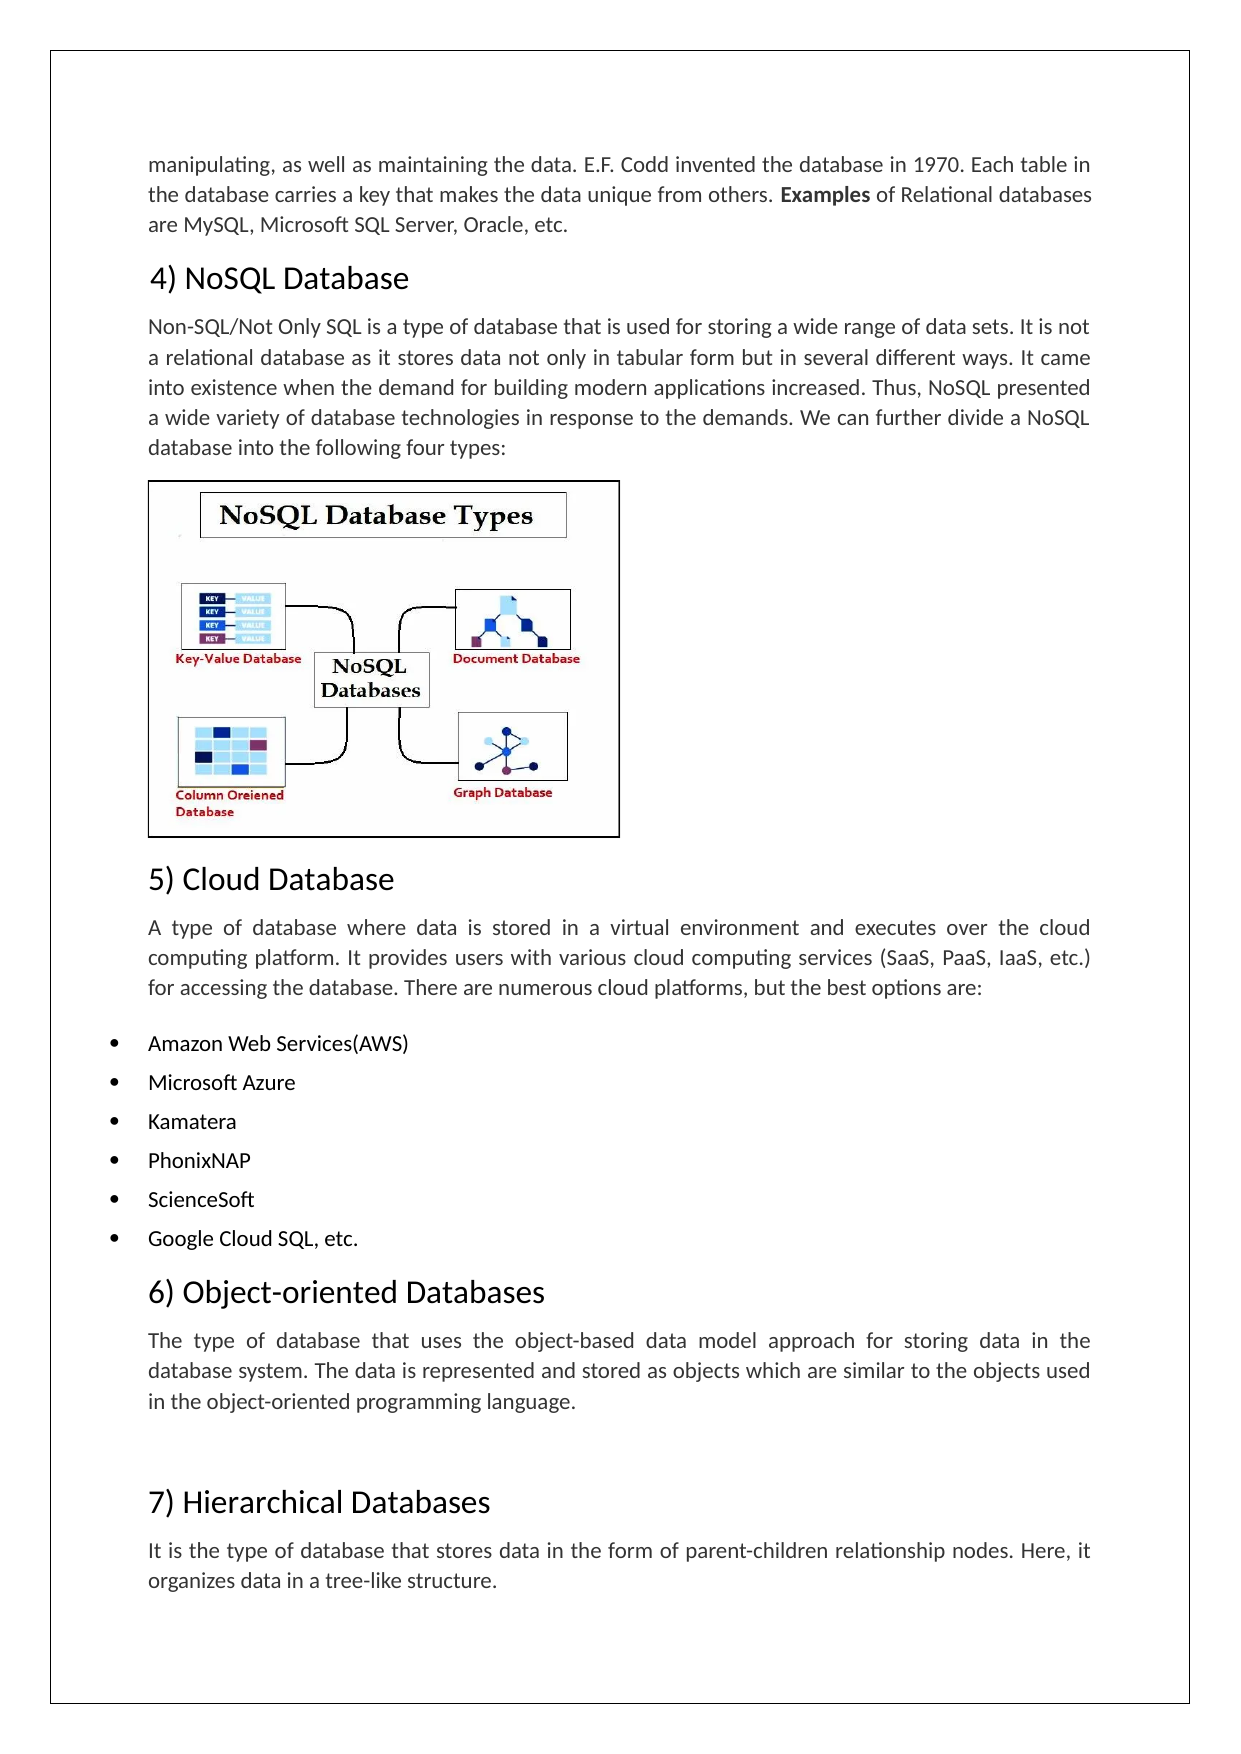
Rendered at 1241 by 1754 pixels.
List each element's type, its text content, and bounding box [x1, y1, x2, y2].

text The type of database that uses the object-based data model approach for storing data in the database system. The data is represented and stored as objects which are similar to the objects used in the object-oriented programming language. [148, 1326, 1092, 1415]
text Non-SQL/Not Only SQL is a type of database that is used for storing a wide range of data sets. It is not a relational database as it stores data not only in tabular form but in several different ways. It came into existence when the demand for building modern applications increased. Thus, NoSQL presented a wide variety of database technologies in response to the demands. We can further divide a NoSQL database into the following four types: [148, 312, 1092, 461]
subtitle 6) Object-oriented Databases [148, 1271, 1092, 1312]
subtitle 7) Hierarchical Databases [148, 1481, 1092, 1521]
list Google Cloud SQL, etc. [110, 1216, 1092, 1255]
list ScienceSoft [110, 1177, 1092, 1216]
subtitle 4) NoSQL Database [150, 257, 1092, 298]
picture [147, 480, 621, 839]
text It is the type of database that stores data in the form of parent-children relationship nodes. Here, it organizes data in a tree-like structure. [148, 1536, 1092, 1594]
list PhonixNAP [110, 1137, 1092, 1177]
list Kamatera [110, 1098, 1092, 1137]
subtitle 5) Cloud Database [148, 858, 1092, 899]
text A type of database where data is stored in a virtual environment and executes over the cloud computing platform. It provides users with various cloud computing services (SaaS, PaaS, IaaS, etc.) for accessing the database. There are numerous cloud platforms, but the best options are: [148, 913, 1092, 1001]
list Amazon Web Services(AWS) [110, 1020, 1092, 1059]
list Microsoft Azure [110, 1059, 1092, 1098]
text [148, 150, 1092, 238]
